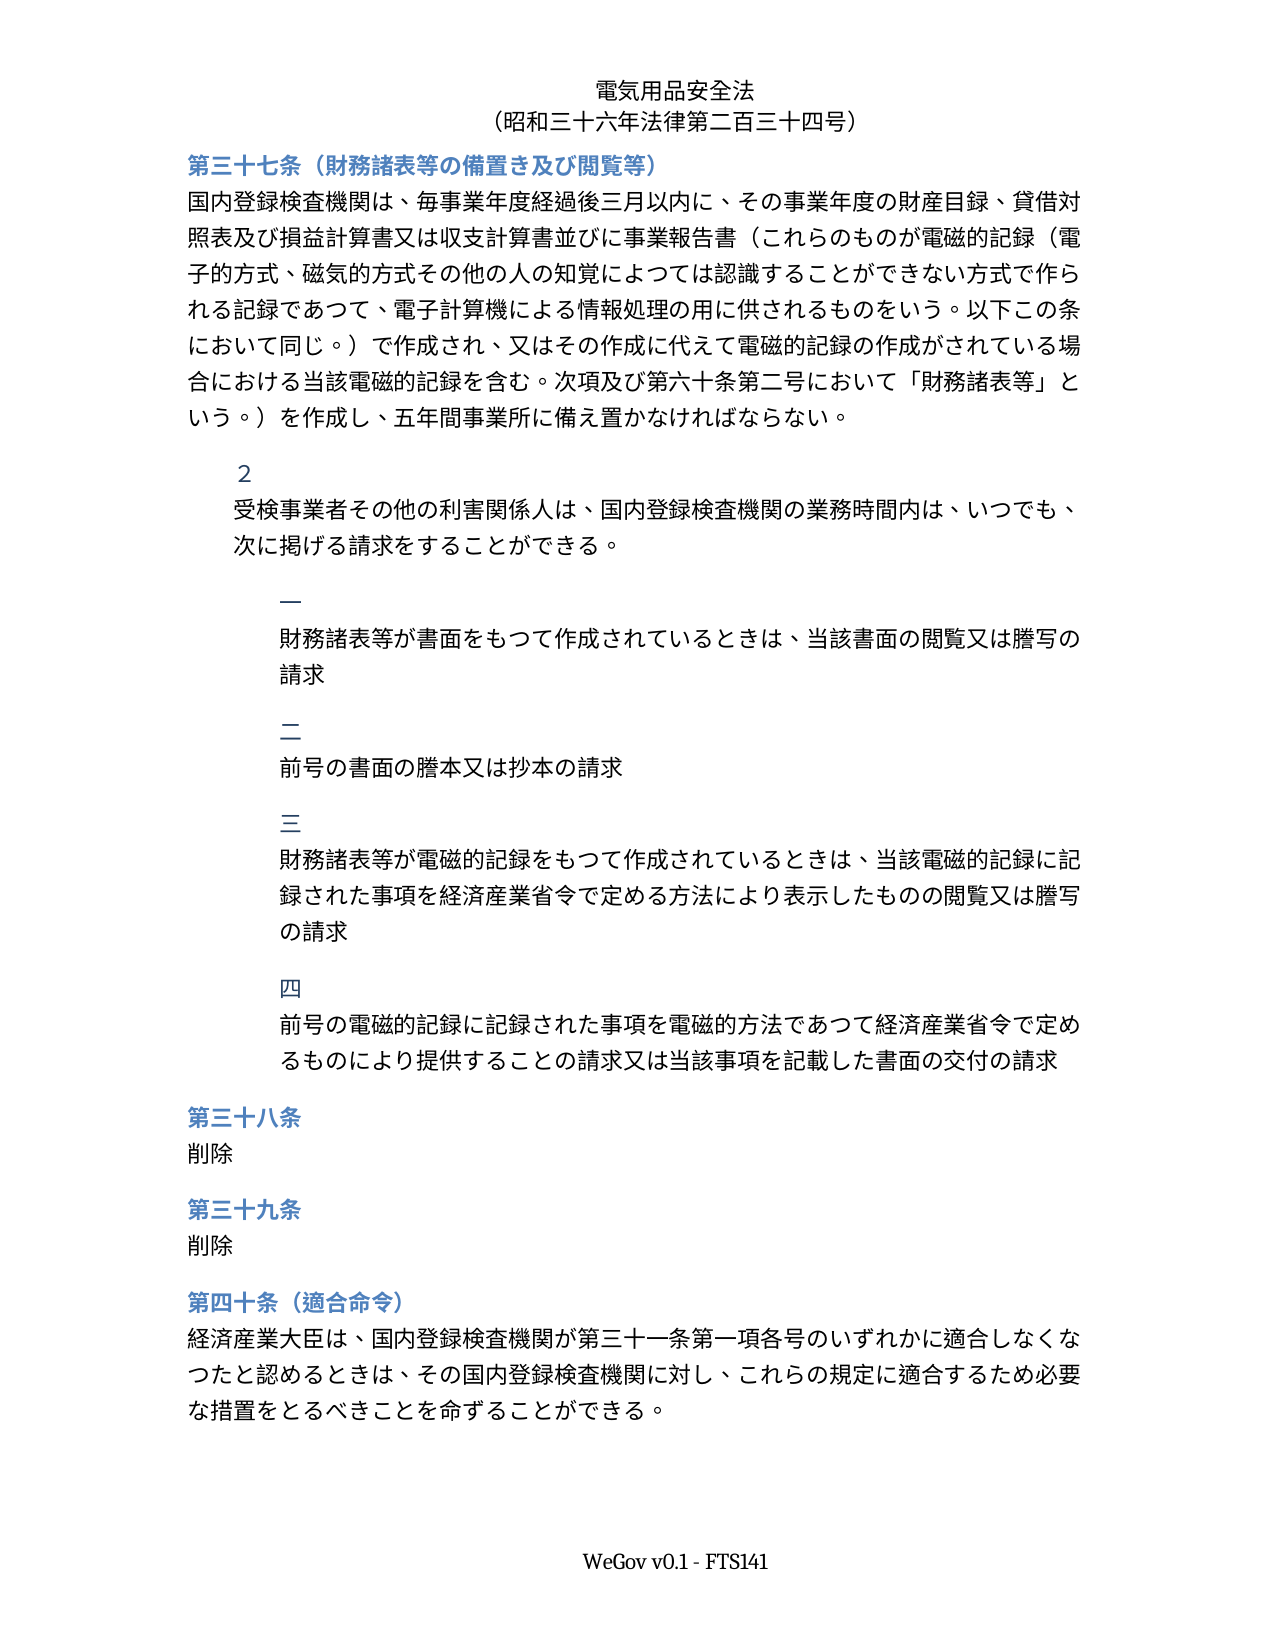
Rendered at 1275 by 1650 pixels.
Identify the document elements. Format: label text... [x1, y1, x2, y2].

text 削除 [187, 1230, 1087, 1261]
subtitle 第四十条（適合命令） [187, 1287, 1087, 1318]
text 経済産業大臣は、国内登録検査機関が第三十一条第一項各号のいずれかに適合しなくなつたと認めるときは、その国内登録検査機関に対し、これらの規定に適合するため必要な措置をとるべきことを命ずることができる。 [187, 1323, 1087, 1426]
text 受検事業者その他の利害関係人は、国内登録検査機関の業務時間内は、いつでも、次に掲げる請求をすることができる。 [233, 494, 1087, 561]
subtitle 第三十八条 [187, 1102, 1087, 1133]
text 財務諸表等が書面をもつて作成されているときは、当該書面の閲覧又は謄写の請求 [279, 623, 1087, 690]
subtitle ２ [233, 458, 1087, 489]
text 前号の書面の謄本又は抄本の請求 [279, 752, 1087, 783]
text 削除 [187, 1137, 1087, 1169]
subtitle 第三十九条 [187, 1194, 1087, 1226]
text 財務諸表等が電磁的記録をもつて作成されているときは、当該電磁的記録に記録された事項を経済産業省令で定める方法により表示したものの閲覧又は謄写の請求 [279, 844, 1087, 947]
text 国内登録検査機関は、毎事業年度経過後三月以内に、その事業年度の財産目録、貸借対照表及び損益計算書又は収支計算書並びに事業報告書（これらのものが電磁的記録（電子的方式、磁気的方式その他の人の知覚によつては認識することができない方式で作られる記録であつて、電子計算機による情報処理の用に供されるものをいう。以下この条において同じ。）で作成され、又はその作成に代えて電磁的記録の作成がされている場合における当該電磁的記録を含む。次項及び第六十条第二号において「財務諸表等」という。）を作成し、五年間事業所に備え置かなければならない。 [187, 186, 1087, 433]
subtitle 一 [279, 587, 1087, 618]
subtitle 第三十七条（財務諸表等の備置き及び閲覧等） [187, 150, 1087, 181]
subtitle 三 [279, 808, 1087, 839]
subtitle 二 [279, 716, 1087, 747]
text 前号の電磁的記録に記録された事項を電磁的方法であつて経済産業省令で定めるものにより提供することの請求又は当該事項を記載した書面の交付の請求 [279, 1009, 1087, 1076]
subtitle 四 [279, 973, 1087, 1004]
